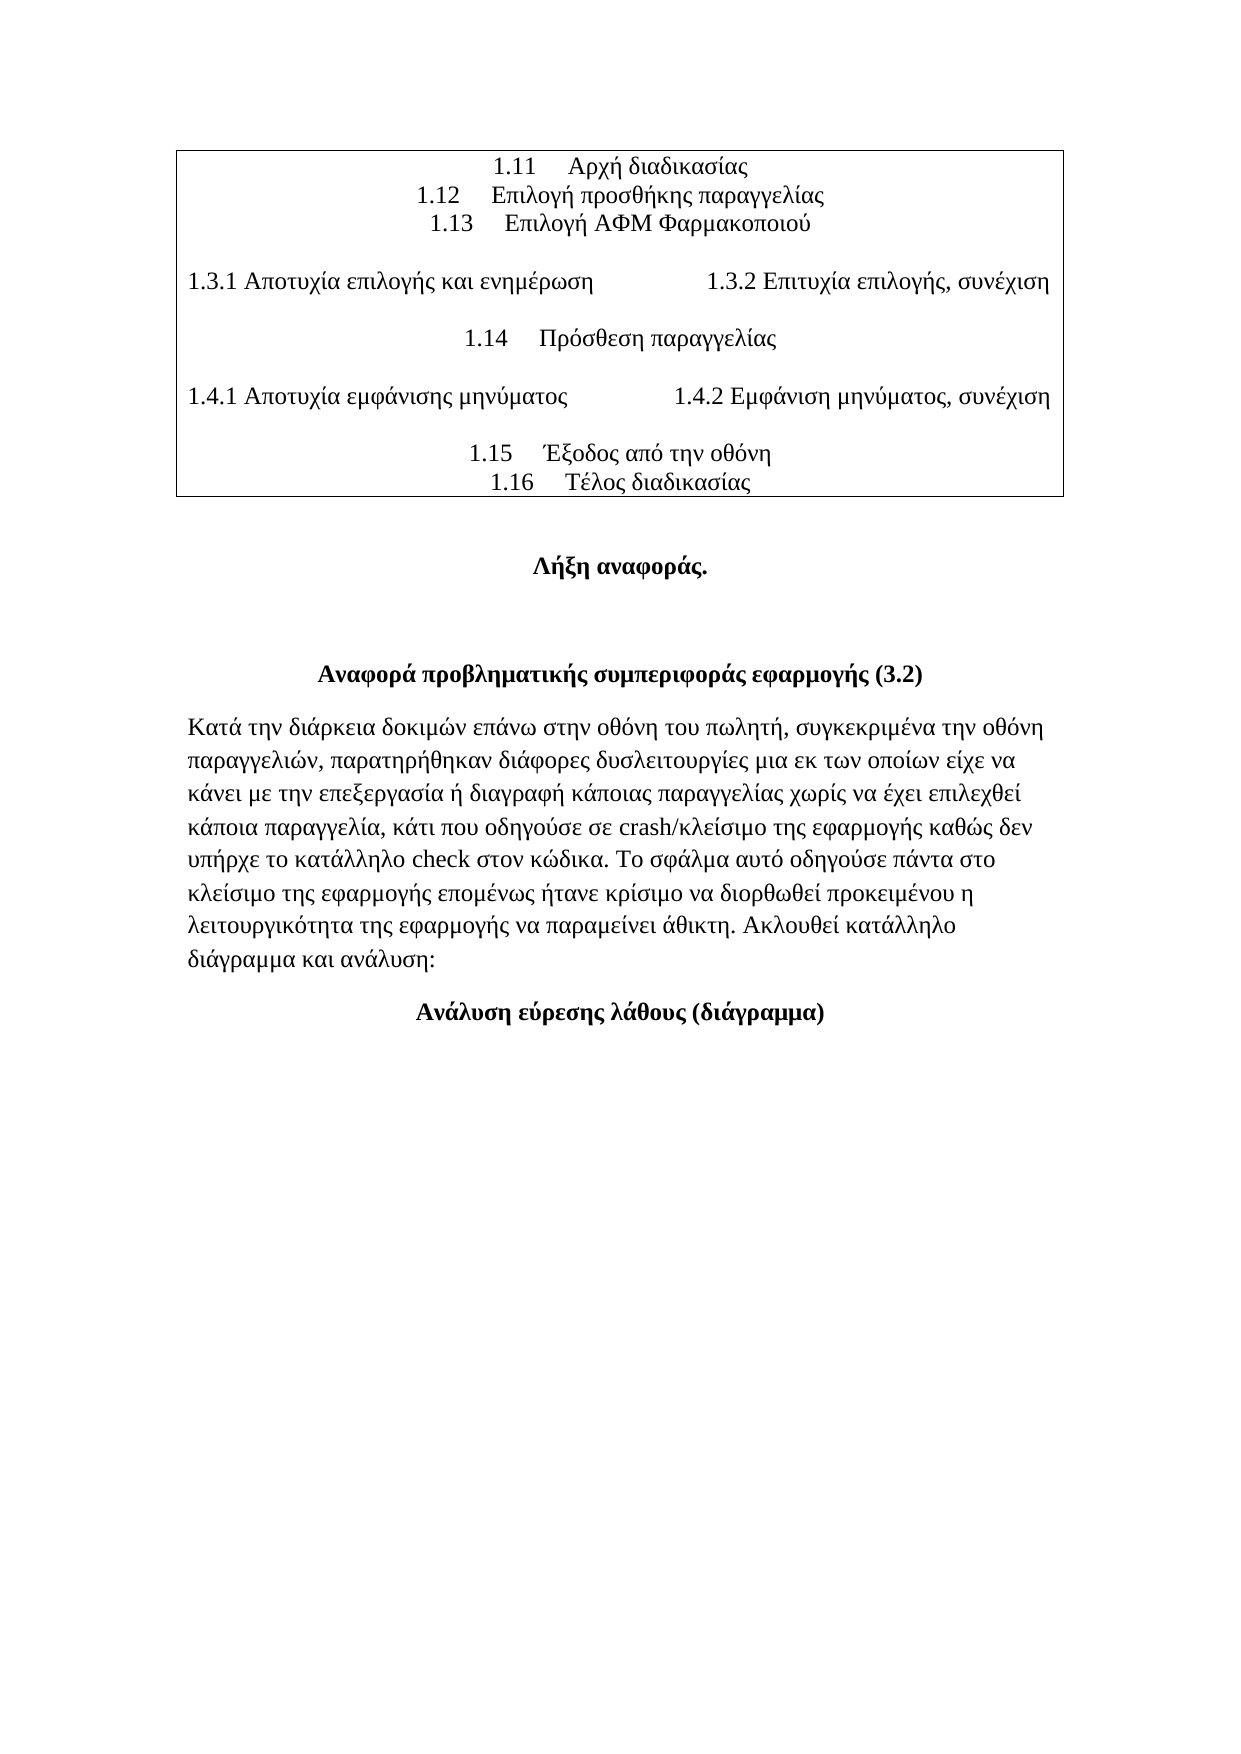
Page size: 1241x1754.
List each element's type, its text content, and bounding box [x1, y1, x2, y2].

text Λήξη αναφοράς. [187, 551, 1053, 580]
text Ανάλυση εύρεσης λάθους (διάγραμμα) [187, 997, 1053, 1026]
text Κατά την διάρκεια δοκιμών επάνω στην οθόνη του πωλητή, συγκεκριμένα την οθόνη παραγγελιών, παρατηρήθηκαν διάφορες δυσλειτουργίες μια εκ των οποίων είχε να κάνει με την επεξεργασία ή διαγραφή κάποιας παραγγελίας χωρίς να έχει επιλεχθεί κάποια παραγγελία, κάτι που οδηγούσε σε crash/κλείσιμο της εφαρμογής καθώς δεν υπήρχε το κατάλληλο check στον κώδικα. Το σφάλμα αυτό οδηγούσε πάντα στο κλείσιμο της εφαρμογής επομένως ήτανε κρίσιμο να διορθωθεί προκειμένου η λειτουργικότητα της εφαρμογής να παραμείνει άθικτη. Ακλουθεί κατάλληλο διάγραμμα και ανάλυση: [187, 712, 1053, 972]
table_header Αρχή διαδικασίας Επιλογή προσθήκης παραγγελίας Επιλογή ΑΦΜ Φαρμακοποιού 1.3.1 Αποτυχία επιλογής και ενημέρωση 1.3.2 Επιτυχία επιλογής, συνέχιση Πρόσθεση παραγγελίας 1.4.1 Αποτυχία εμφάνισης μηνύματος 1.4.2 Εμφάνιση μηνύματος, συνέχιση Έξοδος από την οθόνη Τέλος διαδικασίας [177, 151, 1063, 496]
text Αναφορά προβληματικής συμπεριφοράς εφαρμογής (3.2) [187, 659, 1053, 687]
